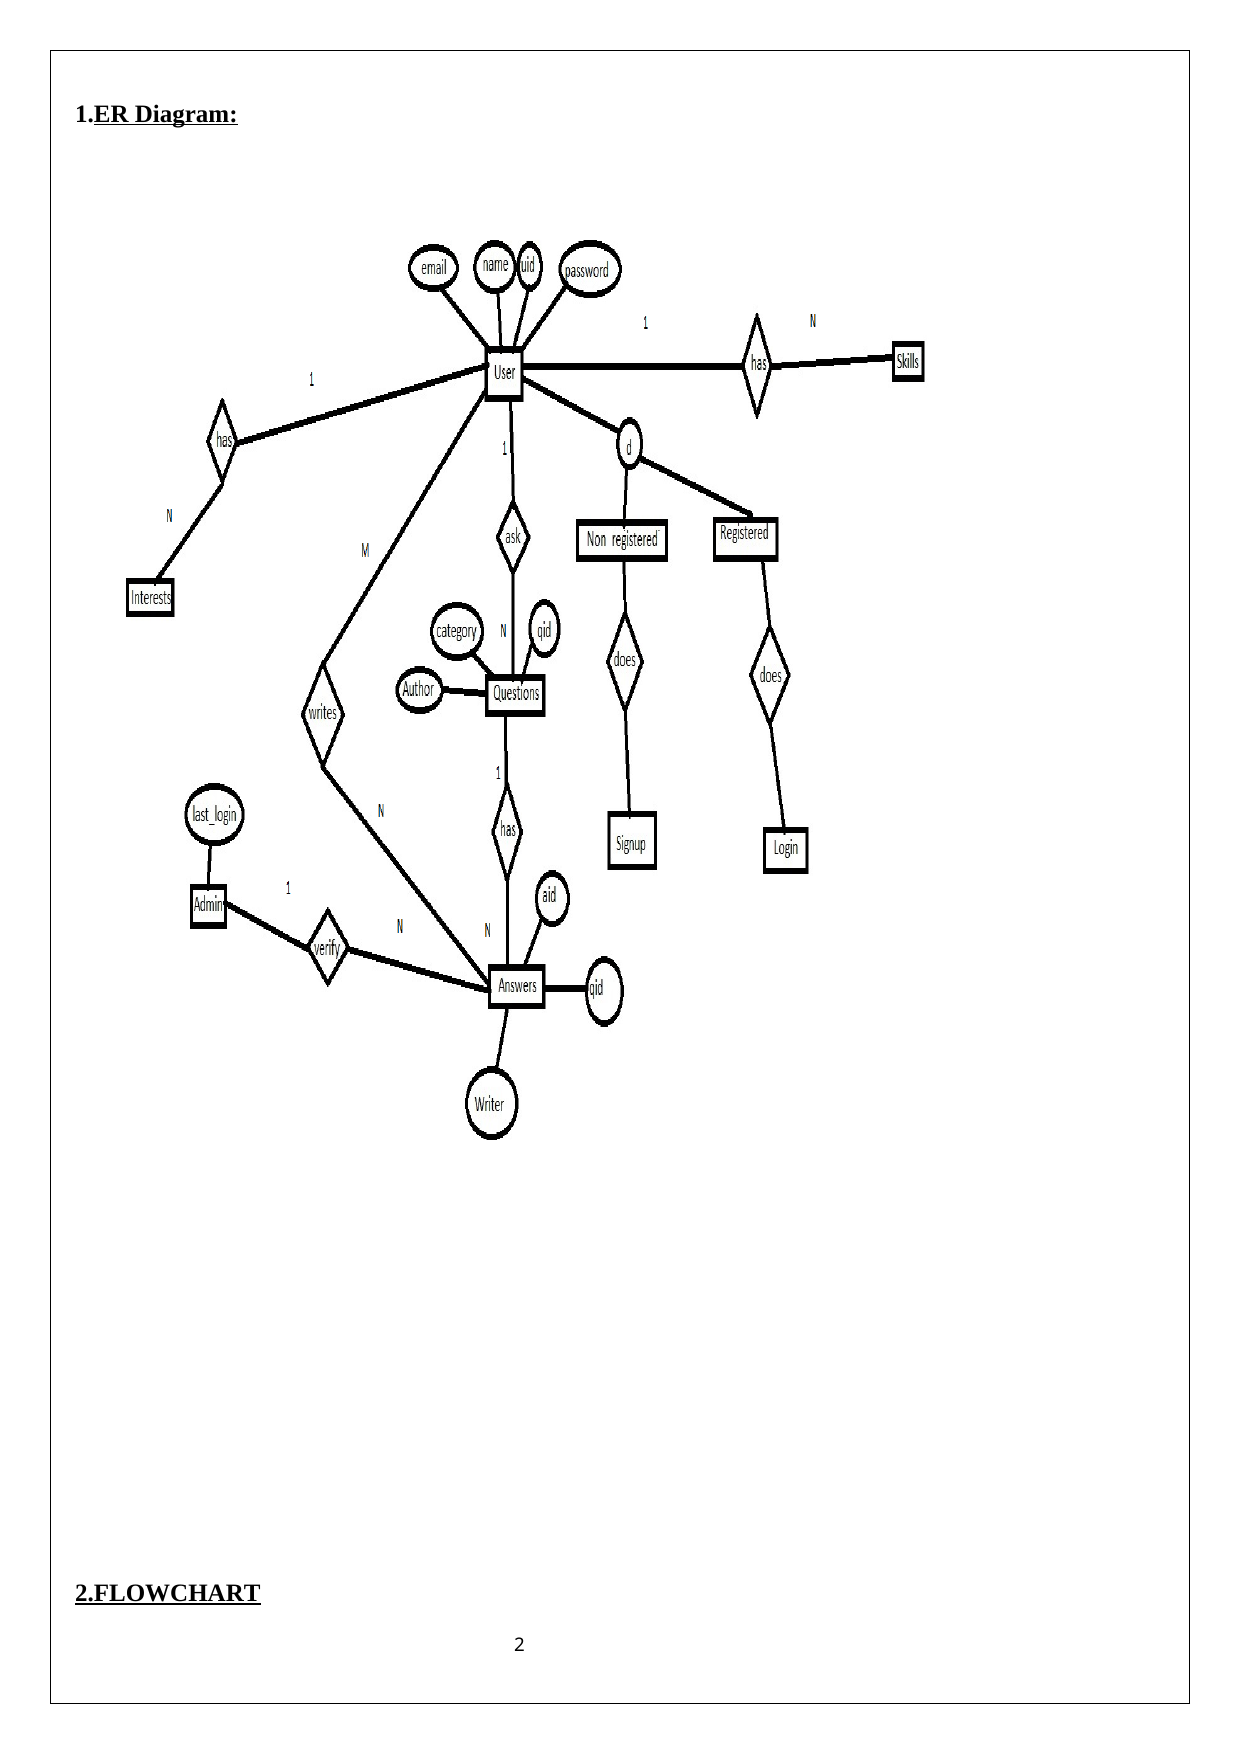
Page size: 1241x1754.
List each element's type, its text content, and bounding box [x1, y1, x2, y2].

text 2.FLOWCHART [75, 1578, 1165, 1607]
picture [75, 226, 1007, 1223]
list ER Diagram: [75, 99, 1165, 128]
